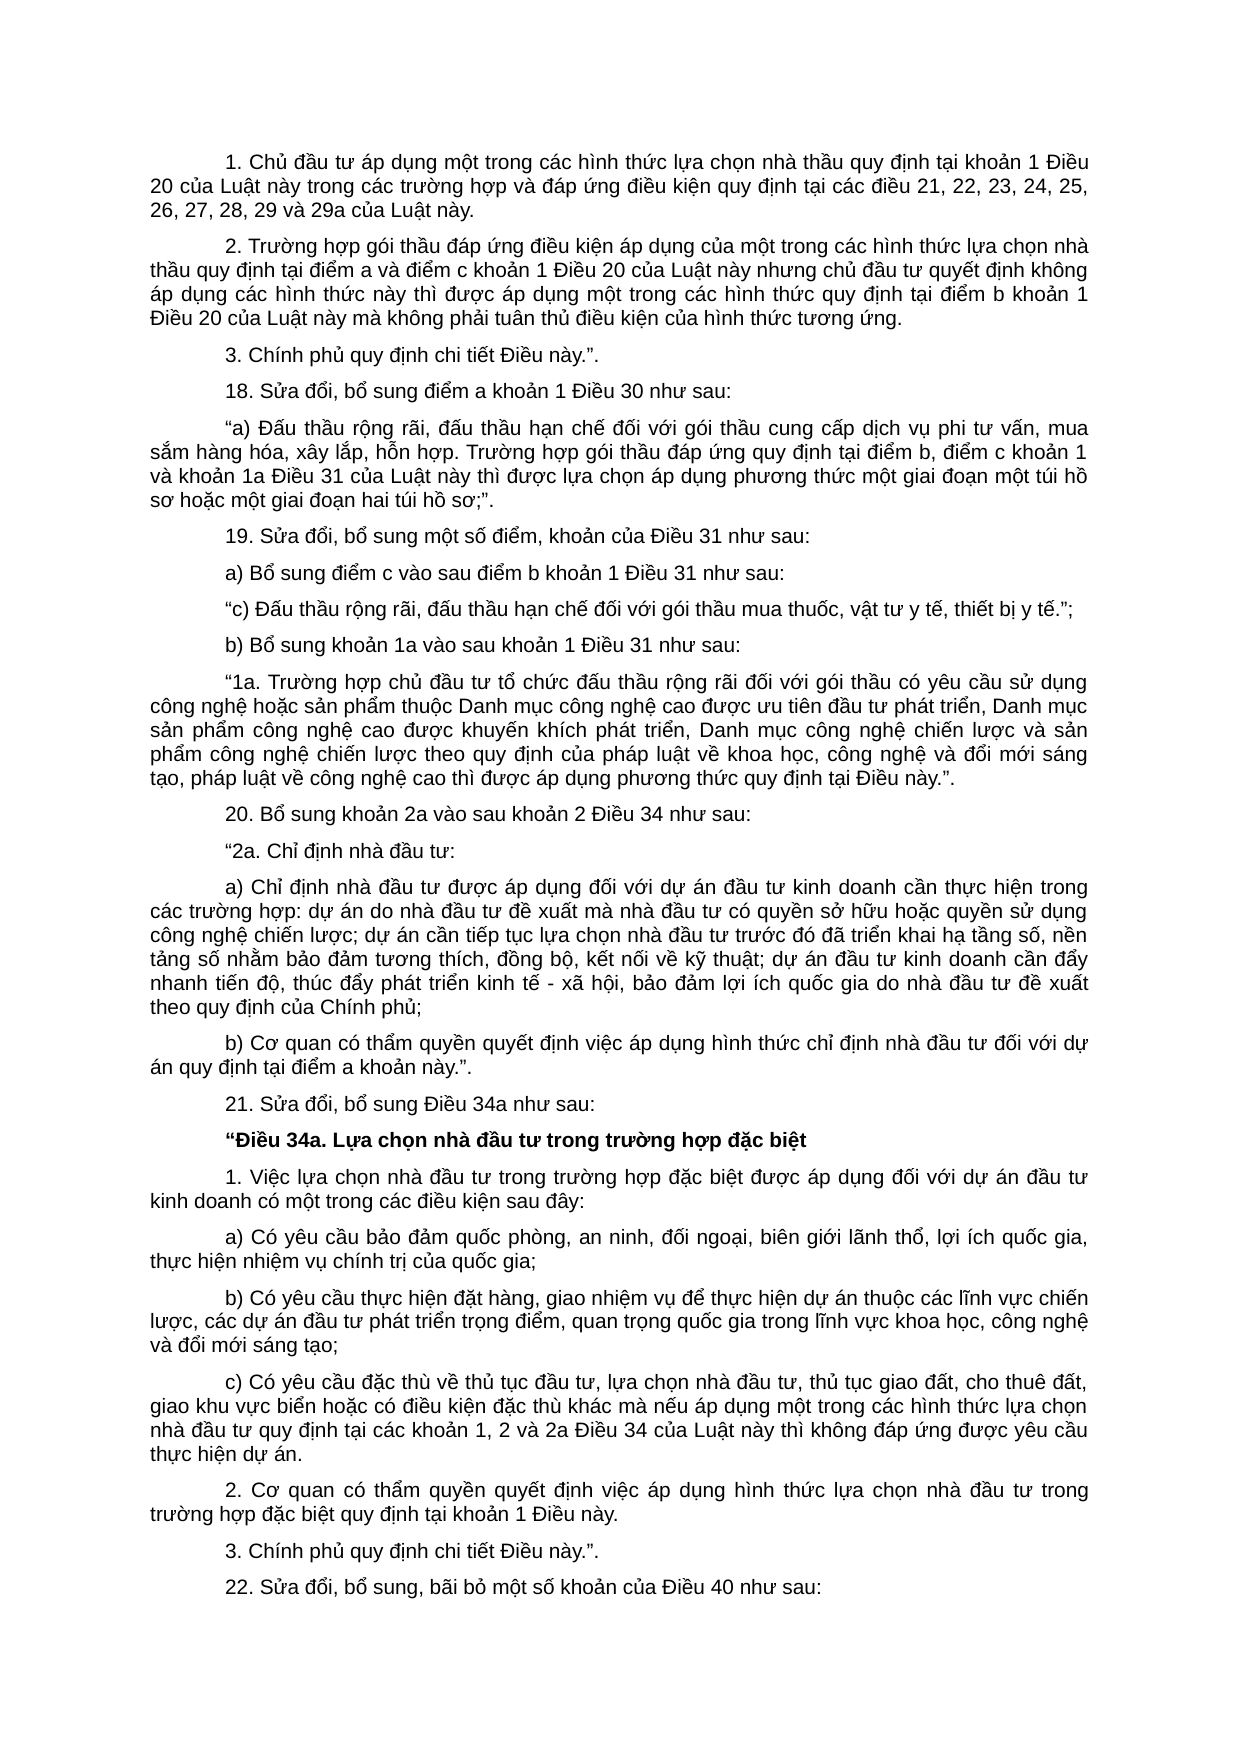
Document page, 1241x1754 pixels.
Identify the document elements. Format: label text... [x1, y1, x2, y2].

text a) Có yêu cầu bảo đảm quốc phòng, an ninh, đối ngoại, biên giới lãnh thổ, lợi ích quốc gia, thực hiện nhiệm vụ chính trị của quốc gia; [150, 1225, 1090, 1273]
text “c) Đấu thầu rộng rãi, đấu thầu hạn chế đối với gói thầu mua thuốc, vật tư y tế, thiết bị y tế.”; [150, 597, 1090, 621]
text 2. Trường hợp gói thầu đáp ứng điều kiện áp dụng của một trong các hình thức lựa chọn nhà thầu quy định tại điểm a và điểm c khoản 1 Điều 20 của Luật này nhưng chủ đầu tư quyết định không áp dụng các hình thức này thì được áp dụng một trong các hình thức quy định tại điểm b khoản 1 Điều 20 của Luật này mà không phải tuân thủ điều kiện của hình thức tương ứng. [150, 234, 1090, 330]
text 3. Chính phủ quy định chi tiết Điều này.”. [150, 1538, 1090, 1562]
text b) Bổ sung khoản 1a vào sau khoản 1 Điều 31 như sau: [150, 633, 1090, 657]
text 19. Sửa đổi, bổ sung một số điểm, khoản của Điều 31 như sau: [150, 524, 1090, 548]
text 18. Sửa đổi, bổ sung điểm a khoản 1 Điều 30 như sau: [150, 379, 1090, 403]
text b) Có yêu cầu thực hiện đặt hàng, giao nhiệm vụ để thực hiện dự án thuộc các lĩnh vực chiến lược, các dự án đầu tư phát triển trọng điểm, quan trọng quốc gia trong lĩnh vực khoa học, công nghệ và đổi mới sáng tạo; [150, 1285, 1090, 1357]
text 22. Sửa đổi, bổ sung, bãi bỏ một số khoản của Điều 40 như sau: [150, 1575, 1090, 1599]
text 21. Sửa đổi, bổ sung Điều 34a như sau: [150, 1092, 1090, 1116]
text 2. Cơ quan có thẩm quyền quyết định việc áp dụng hình thức lựa chọn nhà đầu tư trong trường hợp đặc biệt quy định tại khoản 1 Điều này. [150, 1478, 1090, 1526]
text b) Cơ quan có thẩm quyền quyết định việc áp dụng hình thức chỉ định nhà đầu tư đối với dự án quy định tại điểm a khoản này.”. [150, 1031, 1090, 1079]
text 1. Chủ đầu tư áp dụng một trong các hình thức lựa chọn nhà thầu quy định tại khoản 1 Điều 20 của Luật này trong các trường hợp và đáp ứng điều kiện quy định tại các điều 21, 22, 23, 24, 25, 26, 27, 28, 29 và 29a của Luật này. [150, 150, 1090, 222]
text 1. Việc lựa chọn nhà đầu tư trong trường hợp đặc biệt được áp dụng đối với dự án đầu tư kinh doanh có một trong các điều kiện sau đây: [150, 1164, 1090, 1212]
text c) Có yêu cầu đặc thù về thủ tục đầu tư, lựa chọn nhà đầu tư, thủ tục giao đất, cho thuê đất, giao khu vực biển hoặc có điều kiện đặc thù khác mà nếu áp dụng một trong các hình thức lựa chọn nhà đầu tư quy định tại các khoản 1, 2 và 2a Điều 34 của Luật này thì không đáp ứng được yêu cầu thực hiện dự án. [150, 1370, 1090, 1466]
text a) Chỉ định nhà đầu tư được áp dụng đối với dự án đầu tư kinh doanh cần thực hiện trong các trường hợp: dự án do nhà đầu tư đề xuất mà nhà đầu tư có quyền sở hữu hoặc quyền sử dụng công nghệ chiến lược; dự án cần tiếp tục lựa chọn nhà đầu tư trước đó đã triển khai hạ tầng số, nền tảng số nhằm bảo đảm tương thích, đồng bộ, kết nối về kỹ thuật; dự án đầu tư kinh doanh cần đẩy nhanh tiến độ, thúc đẩy phát triển kinh tế - xã hội, bảo đảm lợi ích quốc gia do nhà đầu tư đề xuất theo quy định của Chính phủ; [150, 875, 1090, 1019]
text 20. Bổ sung khoản 2a vào sau khoản 2 Điều 34 như sau: [150, 802, 1090, 826]
text “Điều 34a. Lựa chọn nhà đầu tư trong trường hợp đặc biệt [150, 1128, 1090, 1152]
text 3. Chính phủ quy định chi tiết Điều này.”. [150, 343, 1090, 367]
text a) Bổ sung điểm c vào sau điểm b khoản 1 Điều 31 như sau: [150, 560, 1090, 584]
text “1a. Trường hợp chủ đầu tư tổ chức đấu thầu rộng rãi đối với gói thầu có yêu cầu sử dụng công nghệ hoặc sản phẩm thuộc Danh mục công nghệ cao được ưu tiên đầu tư phát triển, Danh mục sản phẩm công nghệ cao được khuyến khích phát triển, Danh mục công nghệ chiến lược và sản phẩm công nghệ chiến lược theo quy định của pháp luật về khoa học, công nghệ và đổi mới sáng tạo, pháp luật về công nghệ cao thì được áp dụng phương thức quy định tại Điều này.”. [150, 670, 1090, 789]
text “2a. Chỉ định nhà đầu tư: [150, 838, 1090, 862]
text “a) Đấu thầu rộng rãi, đấu thầu hạn chế đối với gói thầu cung cấp dịch vụ phi tư vấn, mua sắm hàng hóa, xây lắp, hỗn hợp. Trường hợp gói thầu đáp ứng quy định tại điểm b, điểm c khoản 1 và khoản 1a Điều 31 của Luật này thì được lựa chọn áp dụng phương thức một giai đoạn một túi hồ sơ hoặc một giai đoạn hai túi hồ sơ;”. [150, 416, 1090, 511]
